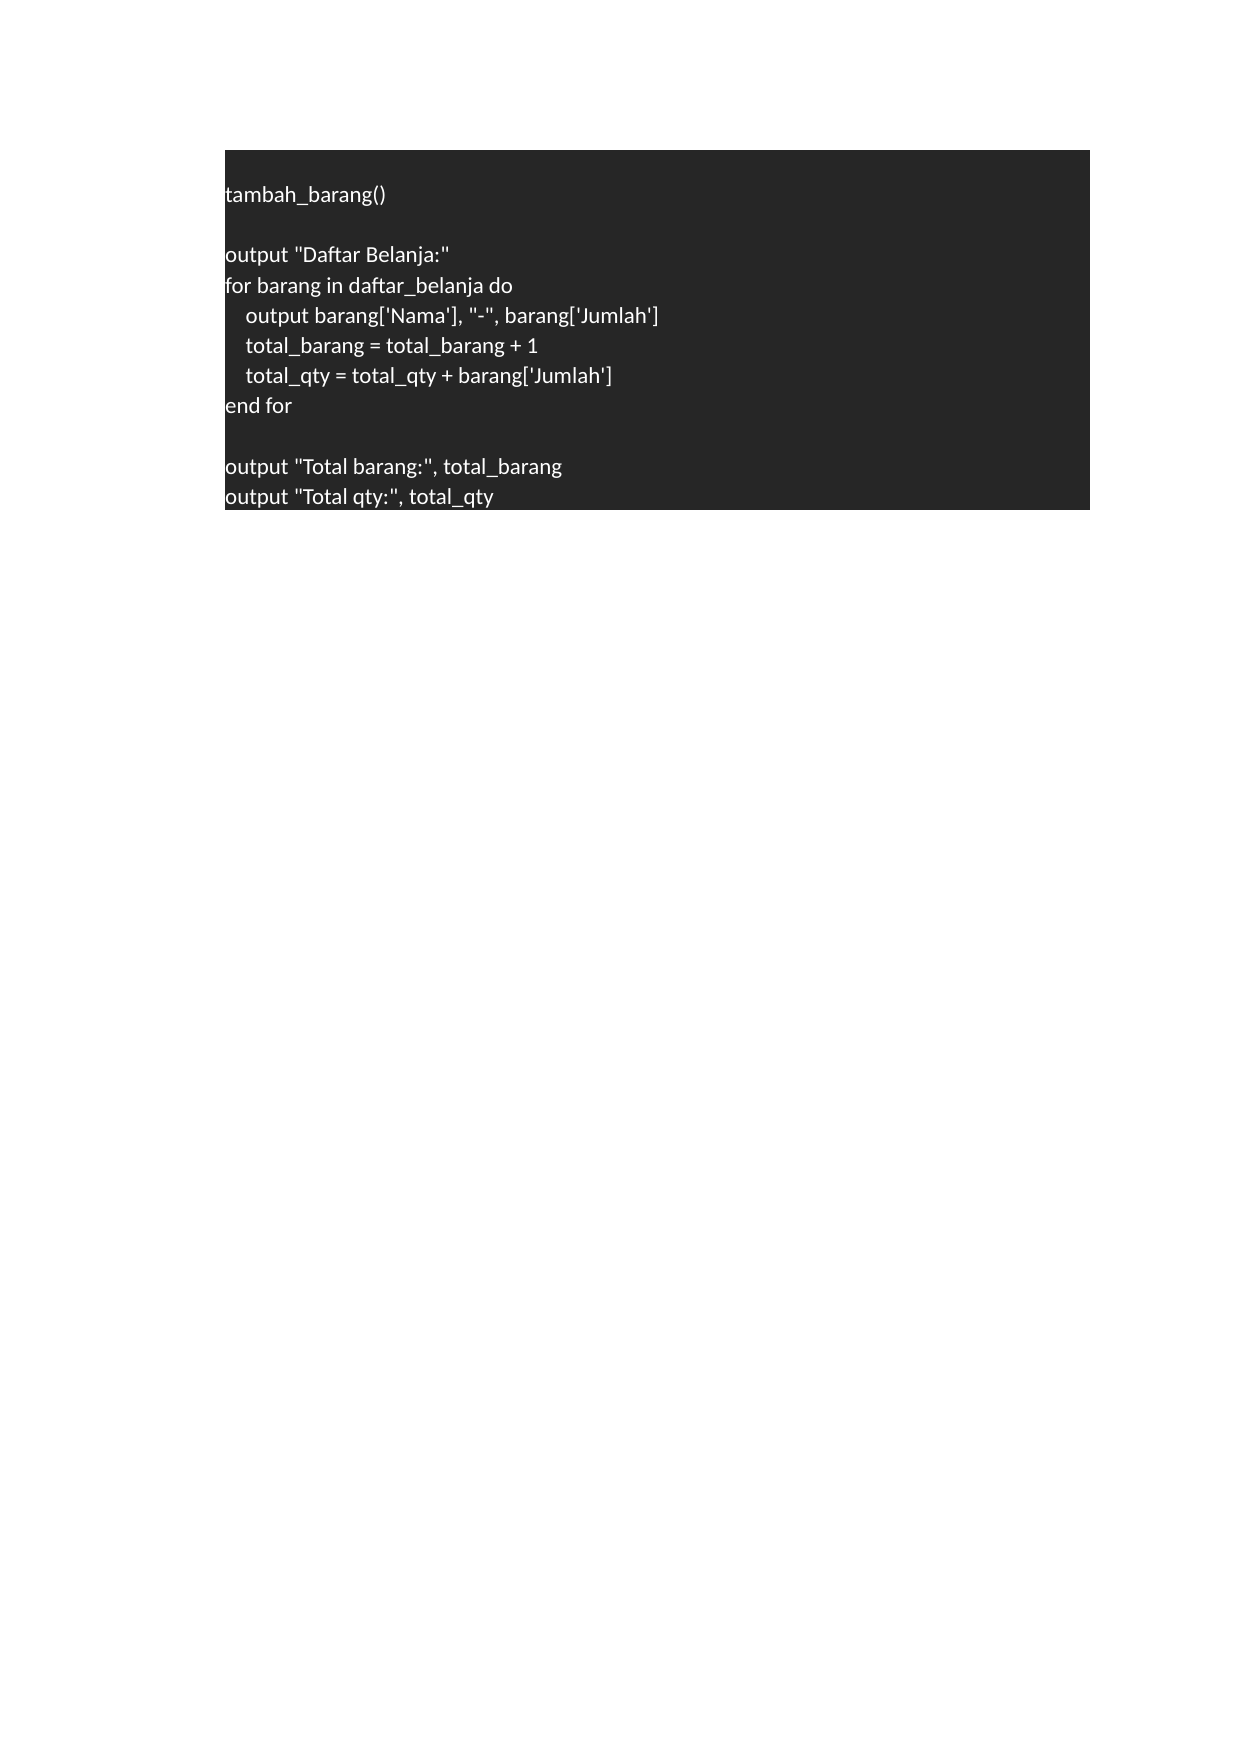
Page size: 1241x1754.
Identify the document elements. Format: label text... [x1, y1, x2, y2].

list end for [225, 392, 1090, 420]
list tambah_barang() [225, 180, 1090, 208]
list output "Total qty:", total_qty [225, 482, 1090, 510]
list output "Daftar Belanja:" [225, 241, 1090, 269]
list output barang['Nama'], "-", barang['Jumlah'] [225, 301, 1090, 329]
list output "Total barang:", total_barang [225, 452, 1090, 480]
list for barang in daftar_belanja do [225, 271, 1090, 299]
list total_barang = total_barang + 1 [225, 331, 1090, 359]
list total_qty = total_qty + barang['Jumlah'] [225, 361, 1090, 389]
